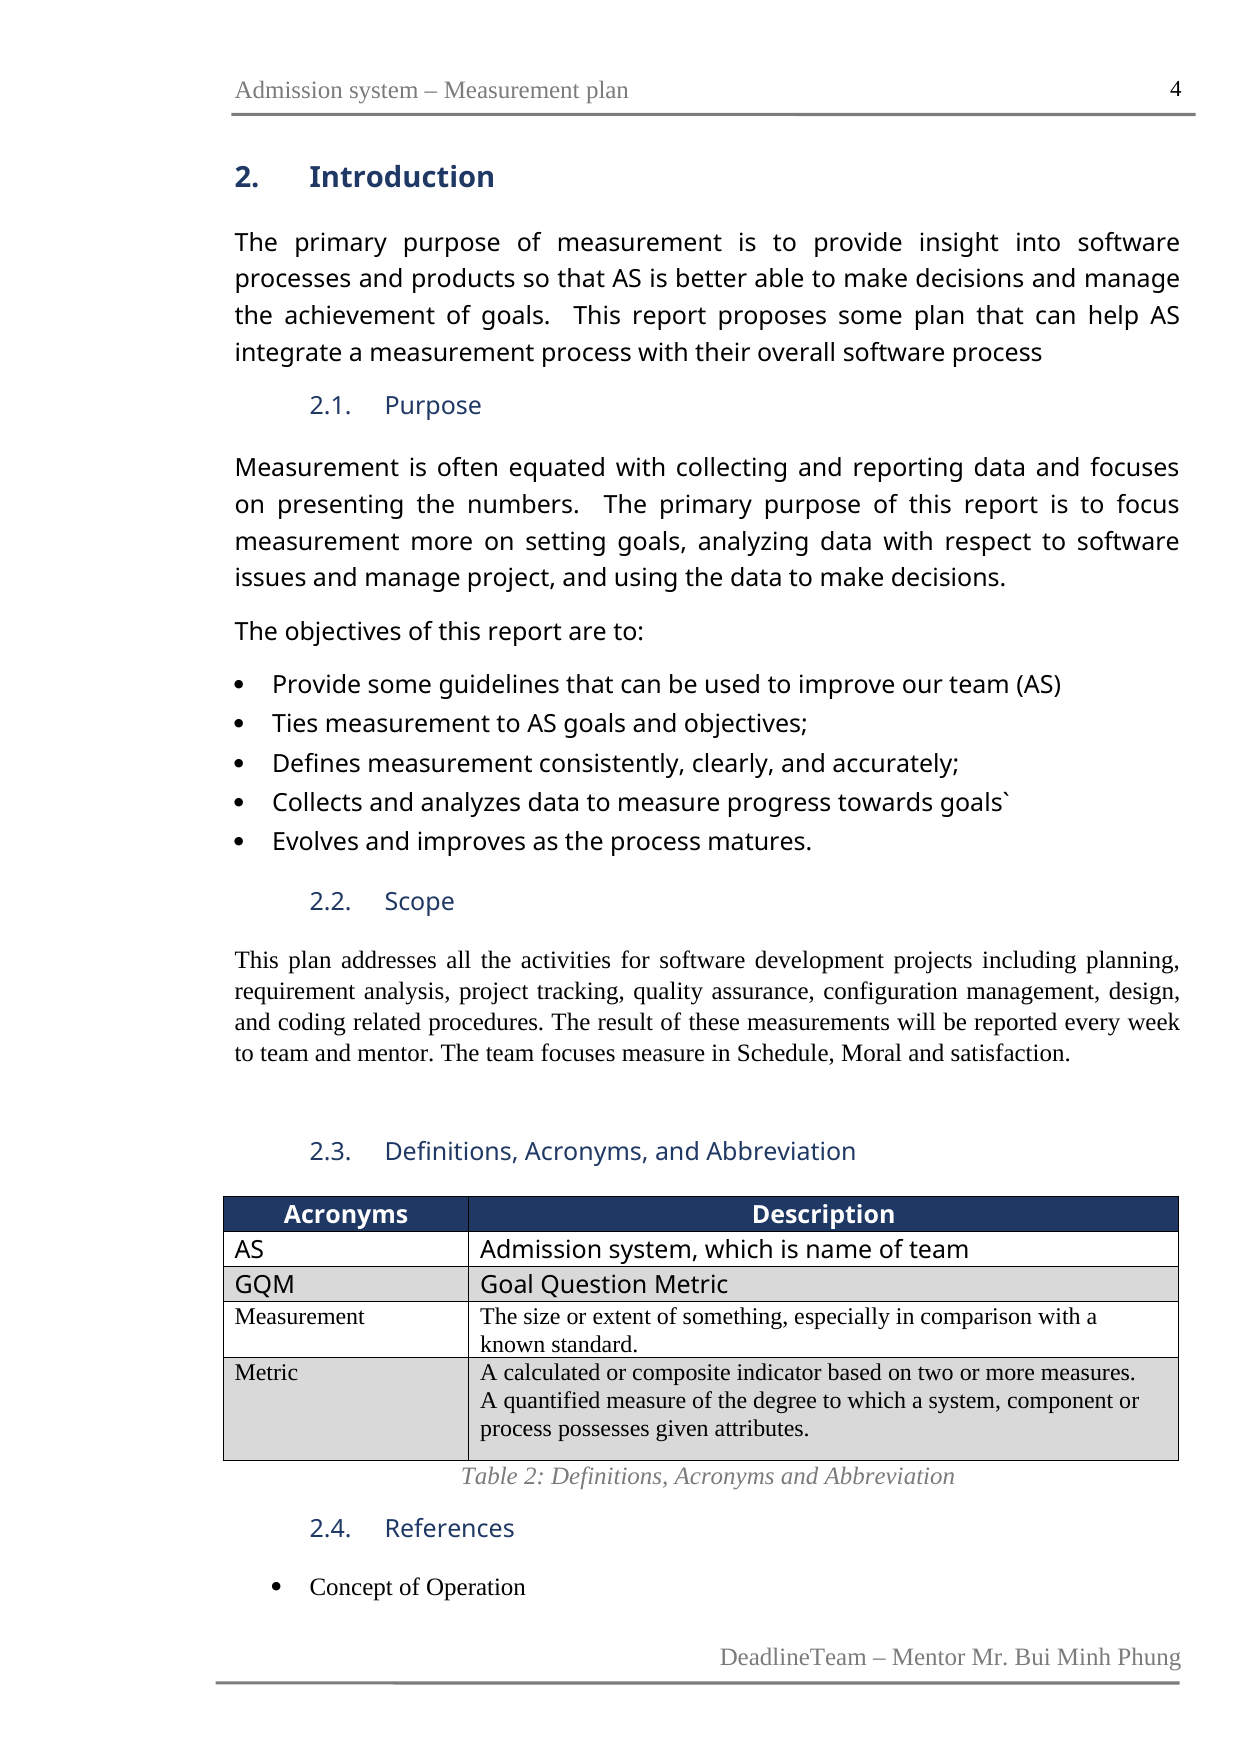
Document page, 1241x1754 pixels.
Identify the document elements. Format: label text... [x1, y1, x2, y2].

table_cell Goal Question Metric [469, 1267, 1178, 1301]
list Evolves and improves as the process matures. [234, 824, 1181, 858]
table_cell AS [224, 1232, 468, 1266]
table_cell The size or extent of something, especially in comparison with a known standard. [469, 1302, 1178, 1357]
subtitle Purpose [309, 388, 1181, 422]
subtitle Introduction [234, 156, 1181, 196]
text The objectives of this report are to: [234, 613, 1181, 648]
text Measurement is often equated with collecting and reporting data and focuses on presenting the numbers. The primary purpose of this report is to focus measurement more on setting goals, analyzing data with respect to software issues and manage project, and using the data to make decisions. [234, 450, 1181, 594]
list Concept of Operation [272, 1572, 1181, 1601]
table_cell Metric [224, 1358, 468, 1460]
table_cell Admission system, which is name of team [469, 1232, 1178, 1266]
list Collects and analyzes data to measure progress towards goals` [234, 784, 1181, 818]
text The primary purpose of measurement is to provide insight into software processes and products so that AS is better able to make decisions and manage the achievement of goals. This report proposes some plan that can help AS integrate a measurement process with their overall software process [234, 224, 1181, 369]
table_header Acronyms [224, 1197, 468, 1231]
table_cell Measurement [224, 1302, 468, 1357]
text This plan addresses all the activities for software development projects including planning, requirement analysis, project tracking, quality assurance, configuration management, design, and coding related procedures. The result of these measurements will be reported every week to team and mentor. The team focuses measure in Schedule, Moral and satisfaction. [234, 945, 1181, 1067]
text Table 2: Definitions, Acronyms and Abbreviation [234, 1461, 1181, 1490]
list Ties measurement to AS goals and objectives; [234, 706, 1181, 740]
subtitle References [309, 1511, 1181, 1545]
list Provide some guidelines that can be used to improve our team (AS) [234, 667, 1181, 701]
table_cell GQM [224, 1267, 468, 1301]
subtitle Definitions, Acronyms, and Abbreviation [309, 1134, 1181, 1168]
table_header Description [469, 1197, 1178, 1231]
list Defines measurement consistently, clearly, and accurately; [234, 745, 1181, 779]
subtitle Scope [309, 884, 1181, 918]
